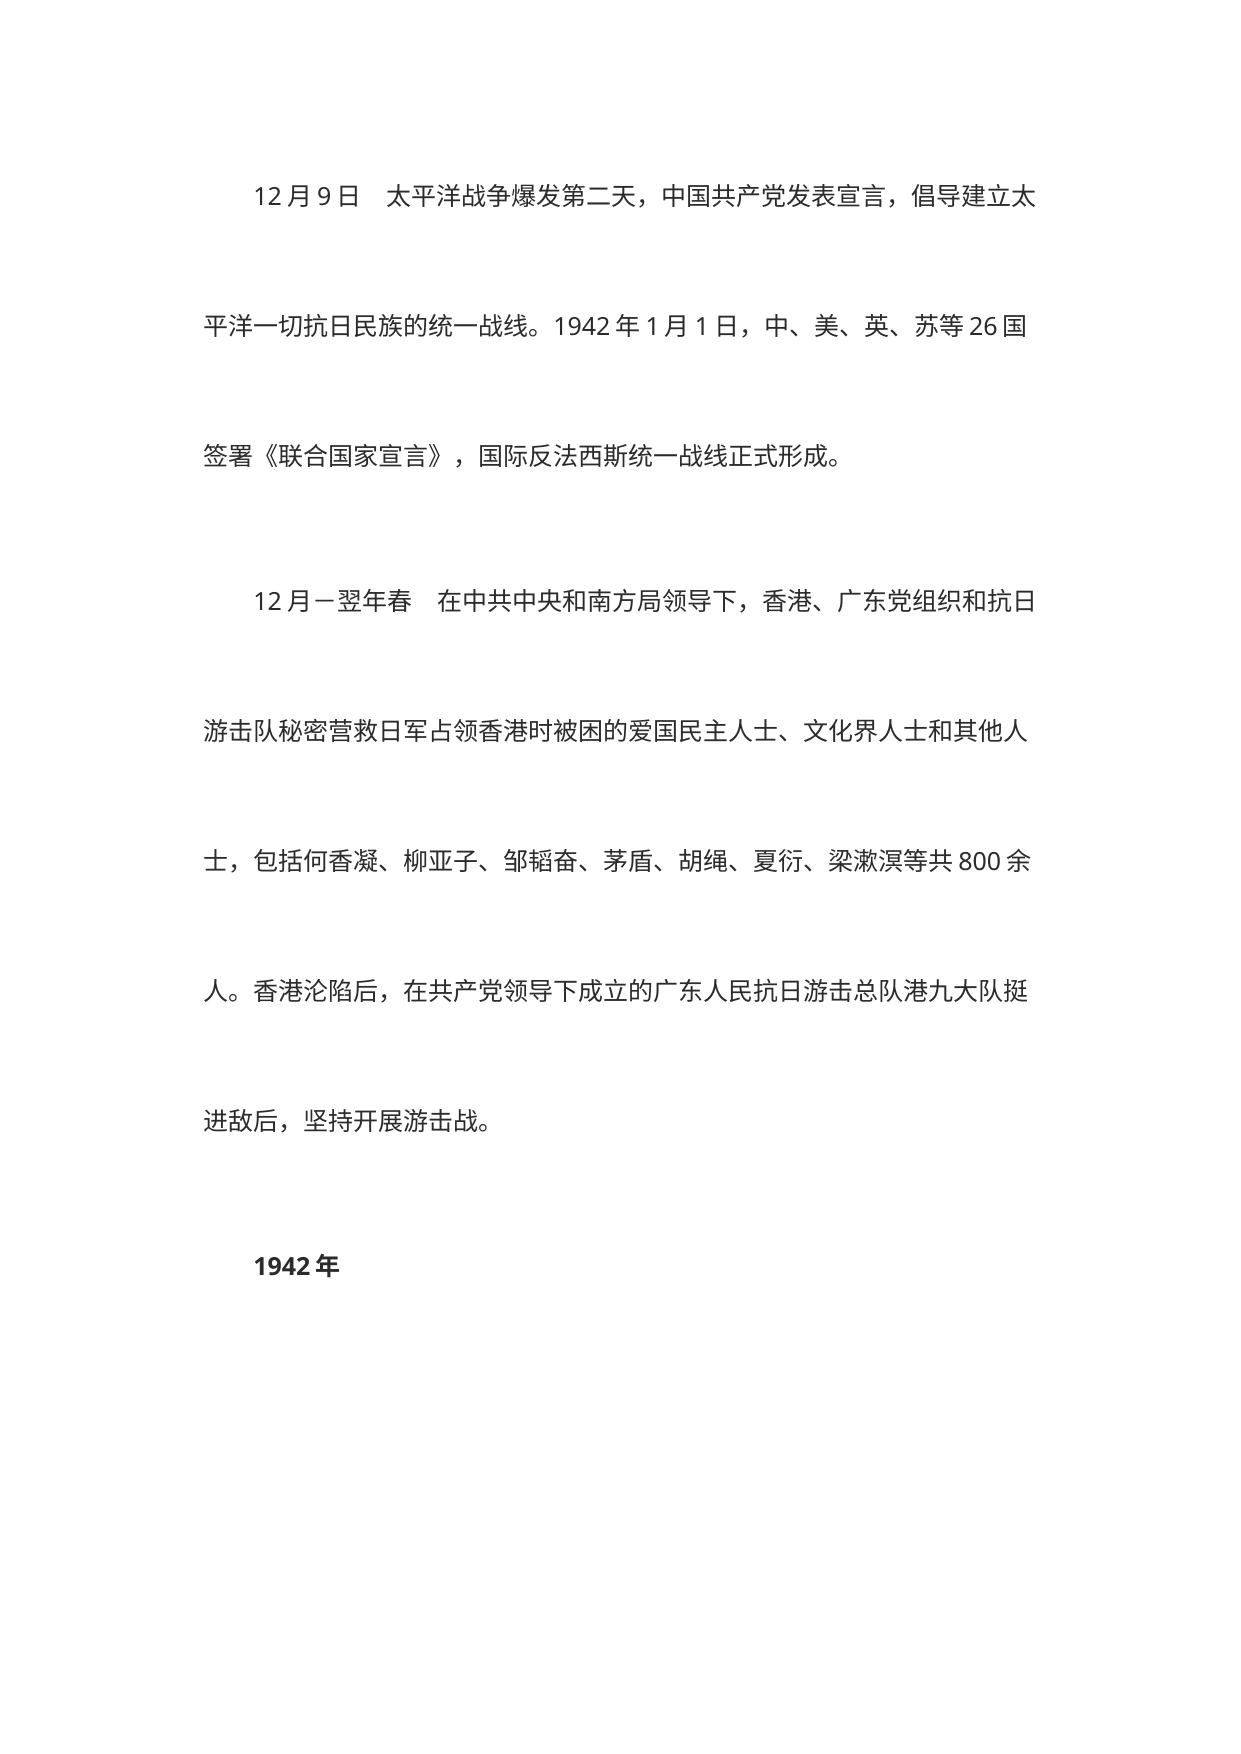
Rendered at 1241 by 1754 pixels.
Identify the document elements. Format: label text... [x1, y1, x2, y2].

text 12月9日 太平洋战争爆发第二天，中国共产党发表宣言，倡导建立太平洋一切抗日民族的统一战线。1942年1月1日，中、美、英、苏等26国签署《联合国家宣言》，国际反法西斯统一战线正式形成。 [203, 162, 1037, 487]
text 1942年 [203, 1232, 1037, 1297]
text 12月－翌年春 在中共中央和南方局领导下，香港、广东党组织和抗日游击队秘密营救日军占领香港时被困的爱国民主人士、文化界人士和其他人士，包括何香凝、柳亚子、邹韬奋、茅盾、胡绳、夏衍、梁漱溟等共800余人。香港沦陷后，在共产党领导下成立的广东人民抗日游击总队港九大队挺进敌后，坚持开展游击战。 [203, 567, 1037, 1152]
